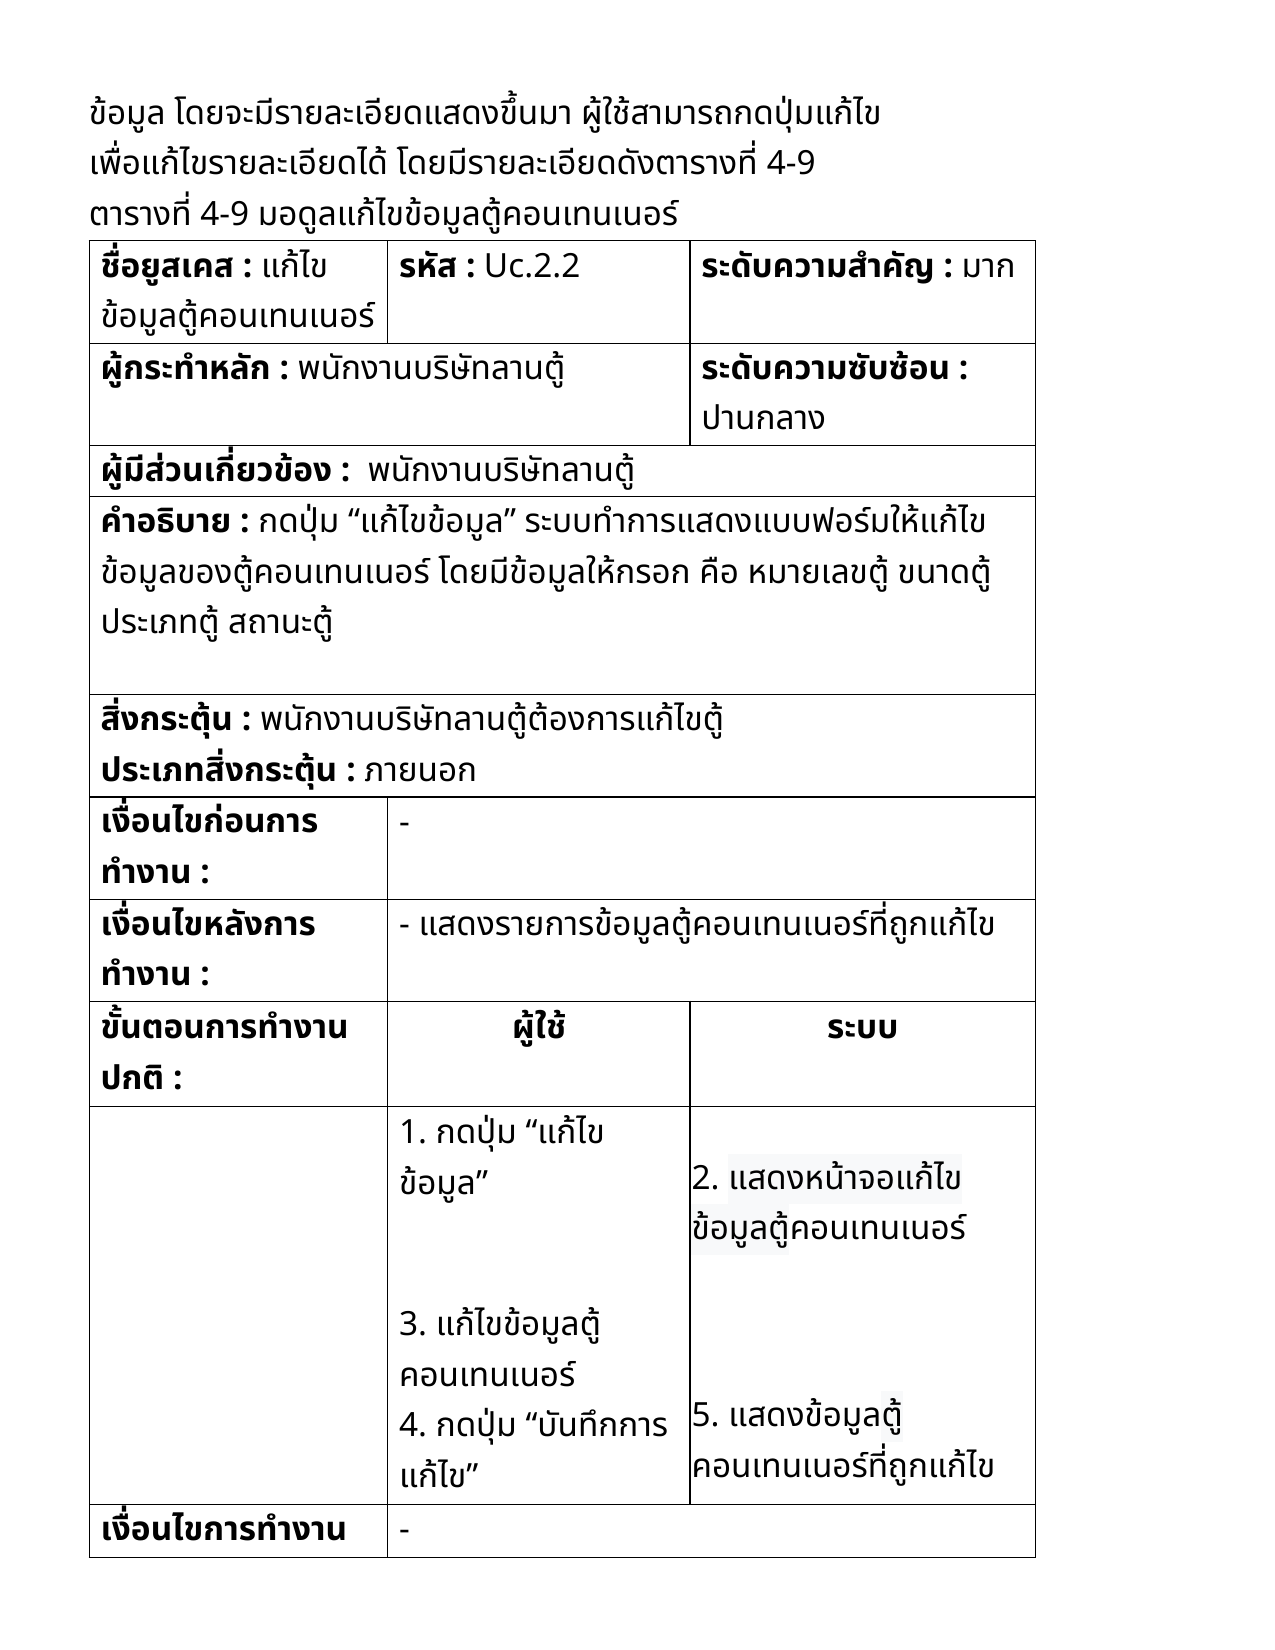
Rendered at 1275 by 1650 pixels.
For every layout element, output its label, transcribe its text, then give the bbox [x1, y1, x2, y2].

table_cell - [388, 1505, 1035, 1557]
table_cell ผู้ใช้ [388, 1002, 689, 1106]
table_header ชื่อยูสเคส : แก้ไขข้อมูลตู้คอนเทนเนอร์ [90, 241, 387, 342]
table_cell ขั้นตอนการทํางานปกติ : [90, 1002, 387, 1106]
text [89, 89, 1216, 190]
table_header ระดับความสำคัญ : มาก [691, 241, 1035, 342]
text ตารางที่ 4-9 มอดูลแก้ไขข้อมูลตู้คอนเทนเนอร์ [89, 190, 1216, 240]
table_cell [90, 1505, 387, 1557]
table_cell - แสดงรายการข้อมูลตู้คอนเทนเนอร์ที่ถูกแก้ไข [388, 900, 1035, 1001]
table_cell เงื่อนไขหลังการทำงาน : [90, 900, 387, 1001]
table_header รหัส : Uc.2.2 [388, 241, 689, 342]
table_cell - [388, 798, 1035, 898]
table_cell ผู้มีส่วนเกี่ยวข้อง : พนักงานบริษัทลานตู้ [90, 446, 1035, 496]
table_cell [90, 1107, 387, 1504]
table_cell ระดับความซับซ้อน : ปานกลาง [691, 344, 1035, 444]
table_cell สิ่งกระตุ้น : พนักงานบริษัทลานตู้ต้องการแก้ไขตู้ ประเภทสิ่งกระตุ้น : ภายนอก [90, 695, 1035, 796]
table_cell 2. แสดงหน้าจอแก้ไขข้อมูลตู้คอนเทนเนอร์ 5. แสดงข้อมูลตู้คอนเทนเนอร์ที่ถูกแก้ไข [691, 1107, 1035, 1504]
table_cell คำอธิบาย : กดปุ่ม “แก้ไขข้อมูล” ระบบทำการแสดงแบบฟอร์มให้แก้ไขข้อมูลของตู้คอนเทนเนอร์ โดยมีข้อมูลให้กรอก คือ หมายเลขตู้ ขนาดตู้ ประเภทตู้ สถานะตู้ [90, 497, 1035, 694]
table_cell ระบบ [691, 1002, 1035, 1106]
table_cell ผู้กระทำหลัก : พนักงานบริษัทลานตู้ [90, 344, 689, 444]
table_cell 1. กดปุ่ม “แก้ไขข้อมูล” 3. แก้ไขข้อมูลตู้คอนเทนเนอร์ 4. กดปุ่ม “บันทึกการแก้ไข” [388, 1107, 689, 1504]
table_cell เงื่อนไขก่อนการทำงาน : [90, 798, 387, 898]
